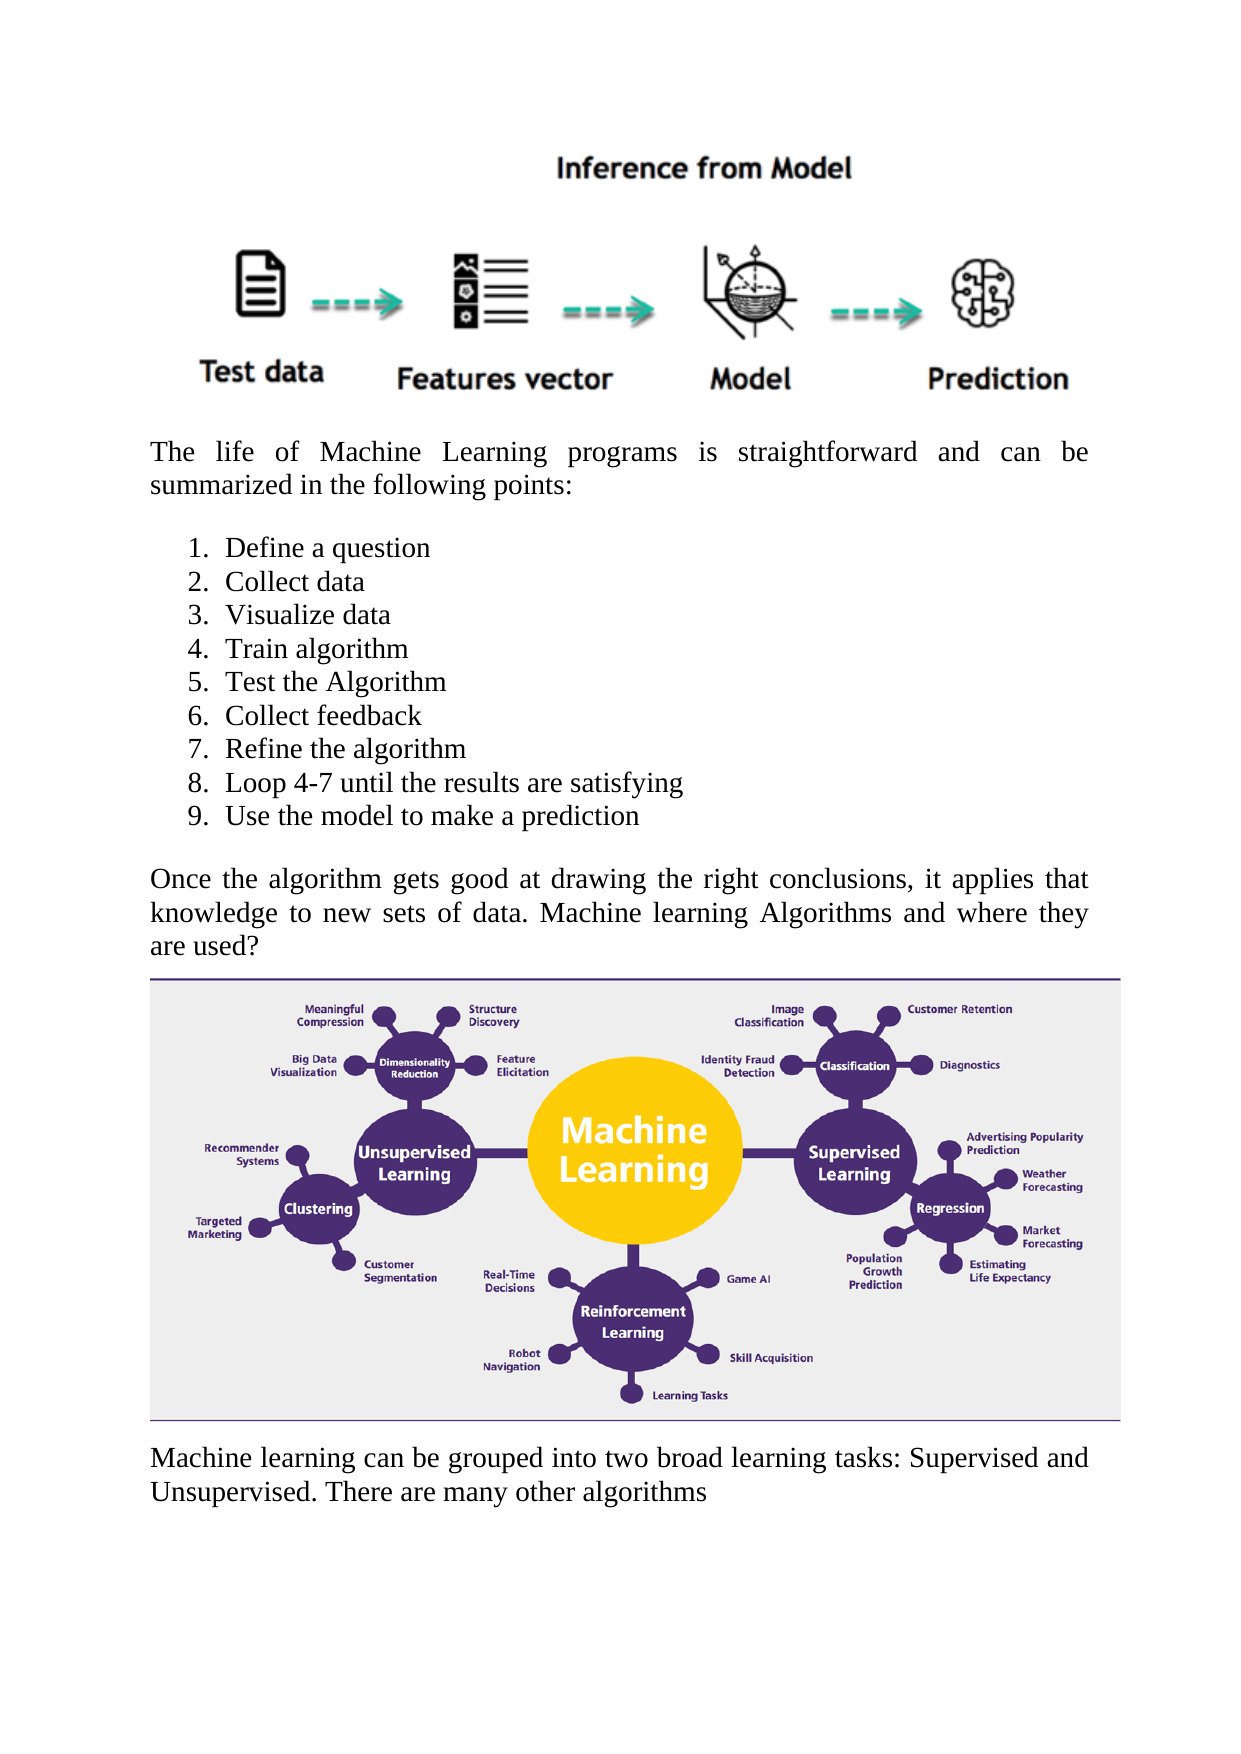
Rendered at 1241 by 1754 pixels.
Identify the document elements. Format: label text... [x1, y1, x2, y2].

list Test the Algorithm [187, 664, 1090, 698]
list Define a question [187, 530, 1090, 564]
list Collect data [187, 564, 1090, 597]
text Once the algorithm gets good at drawing the right conclusions, it applies that knowledge to new sets of data. Machine learning Algorithms and where they are used? [150, 861, 1090, 962]
picture [150, 978, 1125, 1424]
text Machine learning can be grouped into two broad learning tasks: Supervised and Unsupervised. There are many other algorithms [150, 1440, 1090, 1507]
list Use the model to make a prediction [187, 798, 1090, 832]
text The life of Machine Learning programs is straightforward and can be summarized in the following points: [150, 434, 1090, 501]
list Collect feedback [187, 698, 1090, 731]
list Loop 4-7 until the results are satisfying [187, 765, 1090, 798]
list Visualize data [187, 597, 1090, 631]
list Refine the algorithm [187, 731, 1090, 765]
picture [150, 150, 1111, 418]
list Train algorithm [187, 631, 1090, 664]
